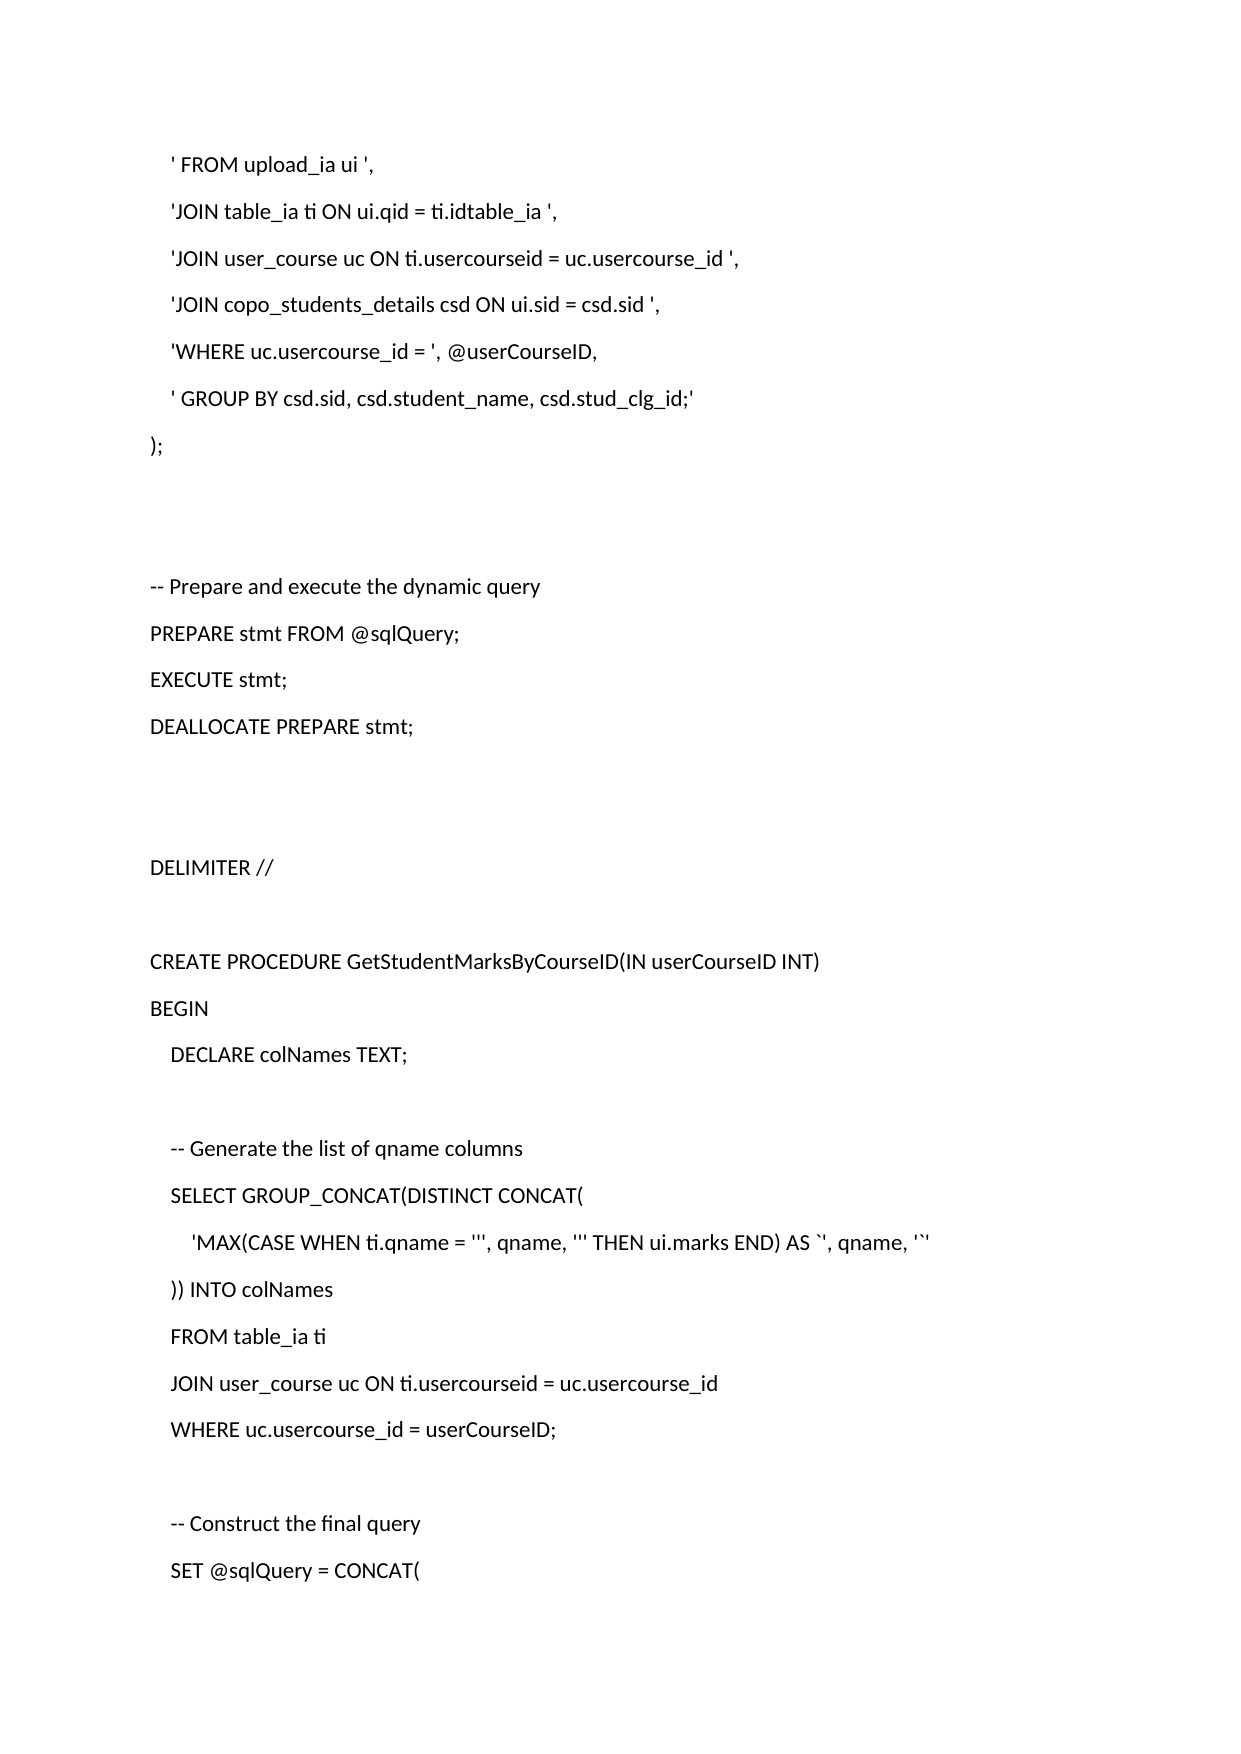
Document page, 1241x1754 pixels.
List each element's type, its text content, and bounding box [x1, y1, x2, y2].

text 'JOIN table_ia ti ON ui.qid = ti.idtable_ia ', [150, 197, 1090, 225]
text FROM table_ia ti [150, 1322, 1090, 1350]
text WHERE uc.usercourse_id = userCourseID; [150, 1416, 1090, 1444]
text EXECUTE stmt; [150, 666, 1090, 694]
text PREPARE stmt FROM @sqlQuery; [150, 619, 1090, 647]
text 'MAX(CASE WHEN ti.qname = ''', qname, ''' THEN ui.marks END) AS `', qname, '`' [150, 1228, 1090, 1256]
text JOIN user_course uc ON ti.usercourseid = uc.usercourse_id [150, 1369, 1090, 1397]
text ' FROM upload_ia ui ', [150, 150, 1090, 178]
text DEALLOCATE PREPARE stmt; [150, 712, 1090, 741]
text SET @sqlQuery = CONCAT( [150, 1556, 1090, 1584]
text SELECT GROUP_CONCAT(DISTINCT CONCAT( [150, 1181, 1090, 1209]
text DECLARE colNames TEXT; [150, 1041, 1090, 1069]
text 'WHERE uc.usercourse_id = ', @userCourseID, [150, 337, 1090, 366]
text CREATE PROCEDURE GetStudentMarksByCourseID(IN userCourseID INT) [150, 947, 1090, 975]
text 'JOIN copo_students_details csd ON ui.sid = csd.sid ', [150, 291, 1090, 319]
text BEGIN [150, 994, 1090, 1022]
text 'JOIN user_course uc ON ti.usercourseid = uc.usercourse_id ', [150, 244, 1090, 272]
text )) INTO colNames [150, 1275, 1090, 1303]
text -- Prepare and execute the dynamic query [150, 572, 1090, 600]
text -- Construct the final query [150, 1509, 1090, 1537]
text ' GROUP BY csd.sid, csd.student_name, csd.stud_clg_id;' [150, 384, 1090, 412]
text ); [150, 431, 1090, 459]
text -- Generate the list of qname columns [150, 1134, 1090, 1162]
text DELIMITER // [150, 853, 1090, 881]
